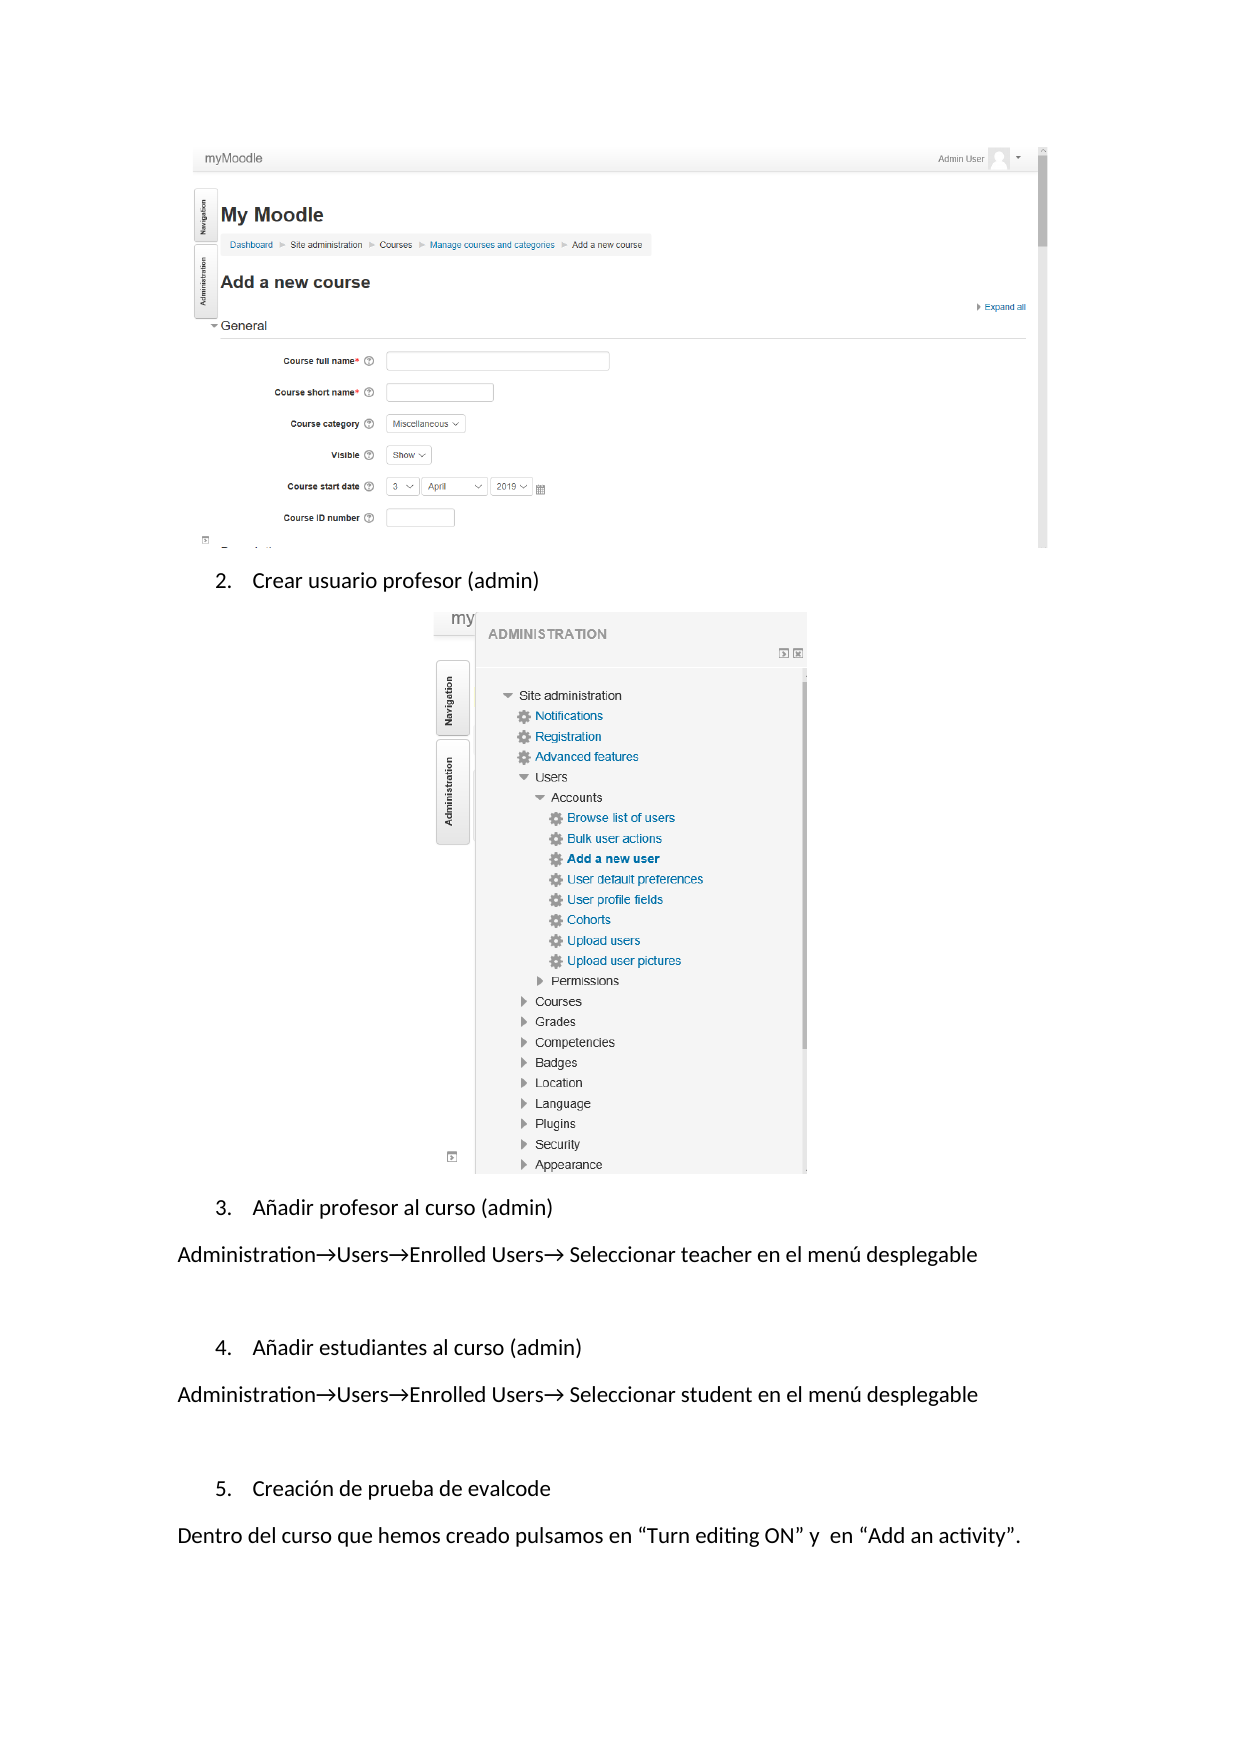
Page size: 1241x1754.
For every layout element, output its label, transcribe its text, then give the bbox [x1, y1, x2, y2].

list Crear usuario profesor (admin) [215, 566, 1063, 594]
list Añadir estudiantes al curso (admin) [215, 1333, 1063, 1362]
picture [192, 147, 1048, 548]
text Administration→Users→Enrolled Users→ Seleccionar teacher en el menú desplegable [177, 1240, 1063, 1268]
list Creación de prueba de evalcode [215, 1474, 1063, 1502]
list Añadir profesor al curso (admin) [215, 1193, 1063, 1221]
text Dentro del curso que hemos creado pulsamos en “Turn editing ON” y en “Add an activity”. [177, 1521, 1063, 1549]
picture [433, 612, 807, 1174]
text Administration→Users→Enrolled Users→ Seleccionar student en el menú desplegable [177, 1380, 1063, 1408]
